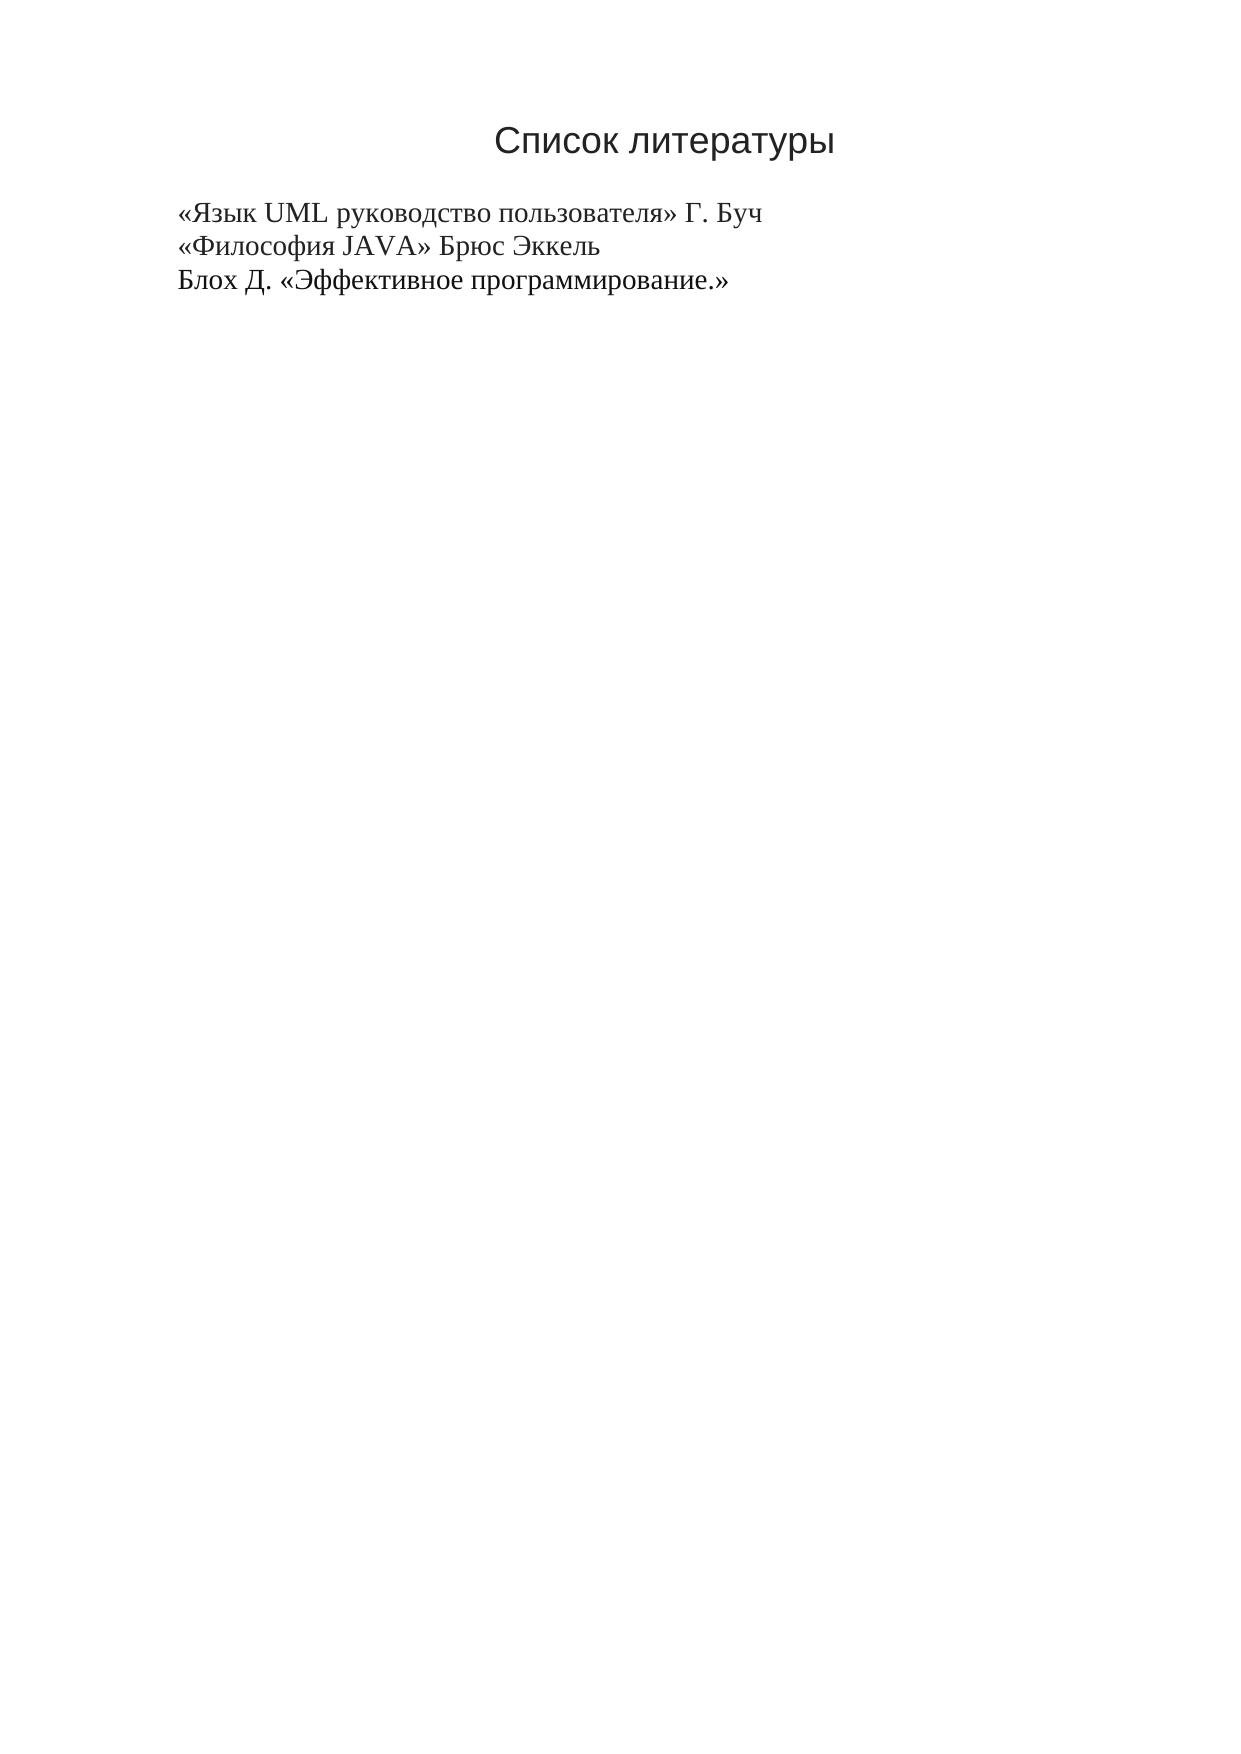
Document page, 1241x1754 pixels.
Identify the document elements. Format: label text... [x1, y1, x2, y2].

subtitle Блох Д. «Эффективное программирование.» [177, 262, 1152, 295]
subtitle Список литературы [177, 118, 1152, 161]
subtitle «Язык UML руководство пользователя» Г. Буч [177, 195, 1152, 228]
subtitle «Философия JAVA» Брюс Эккель [177, 228, 1152, 262]
